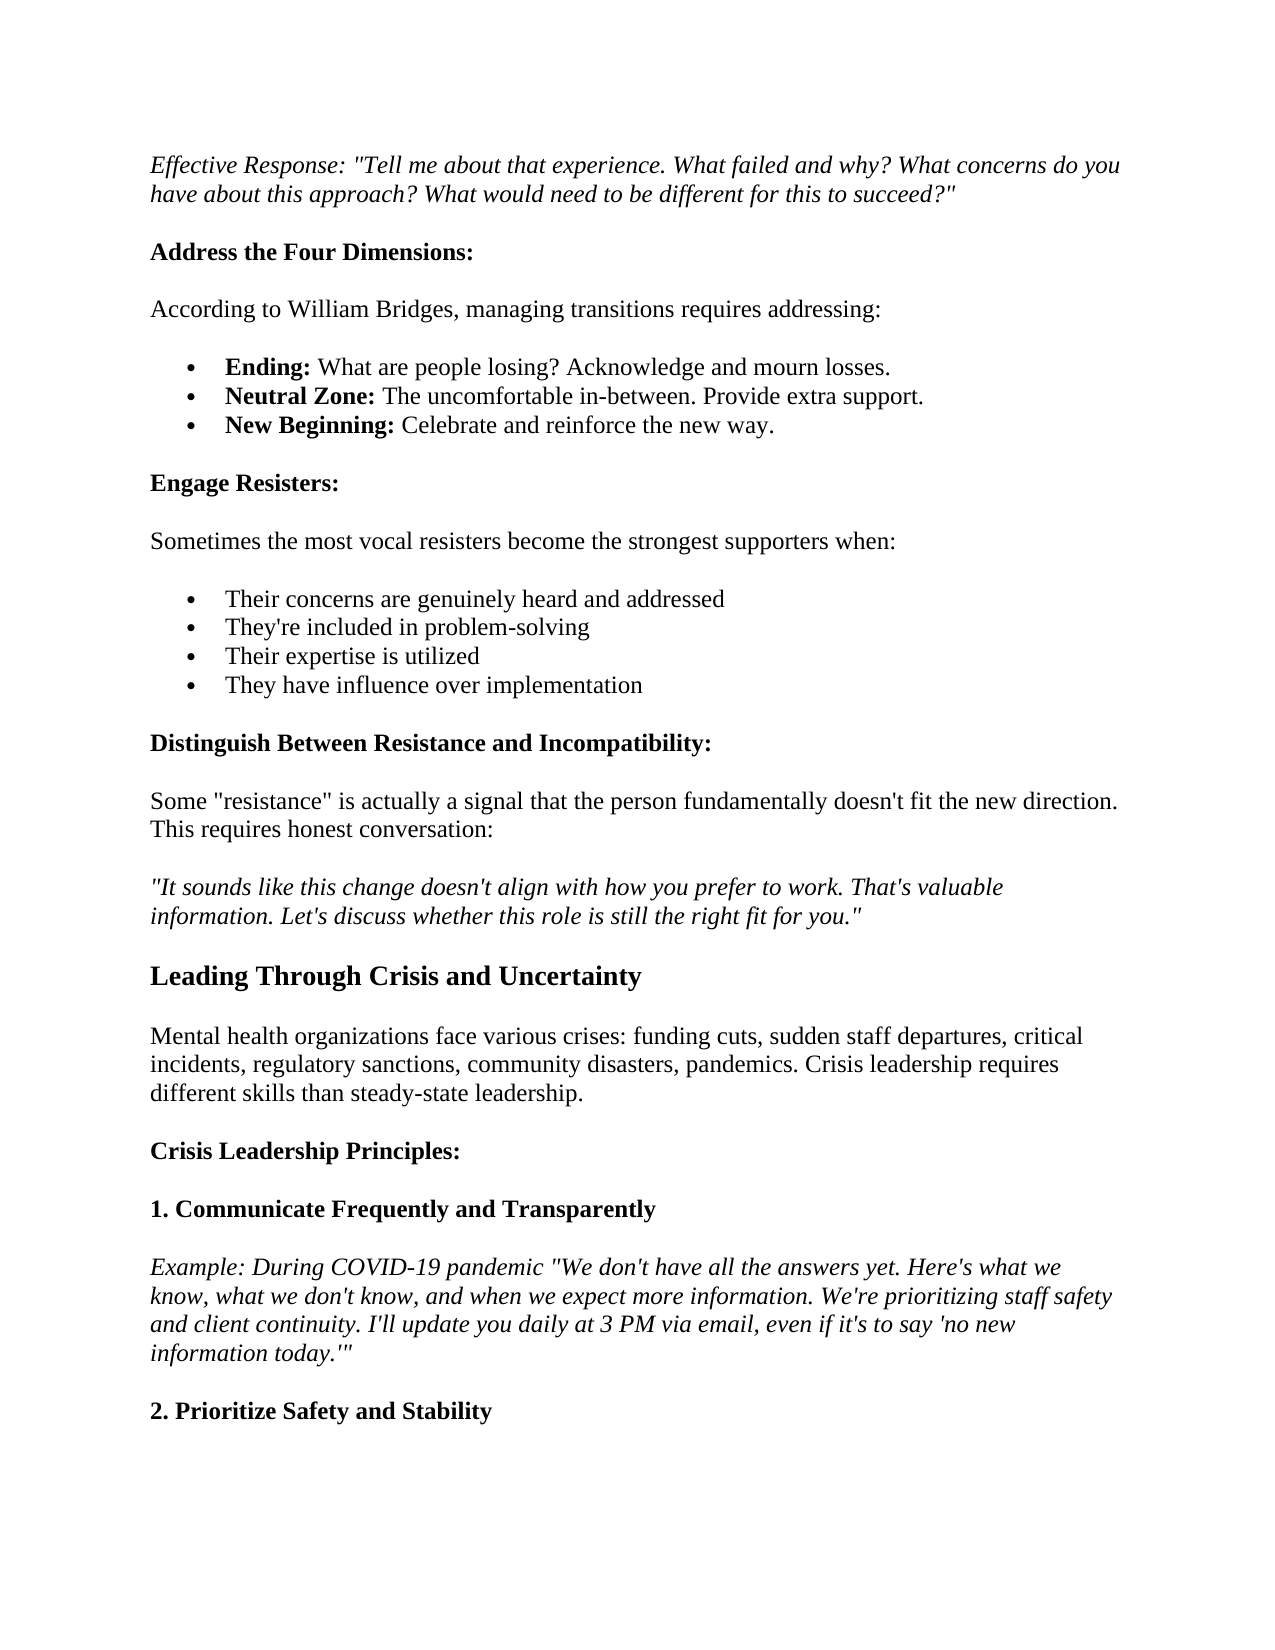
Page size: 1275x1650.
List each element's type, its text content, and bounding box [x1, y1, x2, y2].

text Leading Through Crisis and Uncertainty [150, 959, 1125, 992]
text 2. Prioritize Safety and Stability [150, 1396, 1125, 1425]
list Ending: What are people losing? Acknowledge and mourn losses. [187, 352, 1125, 381]
text Address the Four Dimensions: [150, 237, 1125, 265]
text Mental health organizations face various crises: funding cuts, sudden staff departures, critical incidents, regulatory sanctions, community disasters, pandemics. Crisis leadership requires different skills than steady-state leadership. [150, 1021, 1125, 1107]
list New Beginning: Celebrate and reinforce the new way. [187, 410, 1125, 439]
text According to William Bridges, managing transitions requires addressing: [150, 294, 1125, 323]
text Sometimes the most vocal resisters become the strongest supporters when: [150, 526, 1125, 554]
text Effective Response: "Tell me about that experience. What failed and why? What concerns do you have about this approach? What would need to be different for this to succeed?" [150, 150, 1125, 207]
list Their concerns are genuinely heard and addressed [187, 584, 1125, 612]
text Engage Resisters: [150, 468, 1125, 497]
text Distinguish Between Resistance and Incompatibility: [150, 728, 1125, 757]
text Some "resistance" is actually a signal that the person fundamentally doesn't fit the new direction. This requires honest conversation: [150, 786, 1125, 843]
text Example: During COVID-19 pandemic "We don't have all the answers yet. Here's what we know, what we don't know, and when we expect more information. We're prioritizing staff safety and client continuity. I'll update you daily at 3 PM via email, even if it's to say 'no new information today.'" [150, 1252, 1125, 1367]
list Neutral Zone: The uncomfortable in-between. Provide extra support. [187, 381, 1125, 410]
text "It sounds like this change doesn't align with how you prefer to work. That's valuable information. Let's discuss whether this role is still the right fit for you." [150, 872, 1125, 930]
text Crisis Leadership Principles: [150, 1136, 1125, 1165]
list They have influence over implementation [187, 670, 1125, 699]
list Their expertise is utilized [187, 641, 1125, 670]
list They're included in problem-solving [187, 612, 1125, 641]
text 1. Communicate Frequently and Transparently [150, 1194, 1125, 1223]
